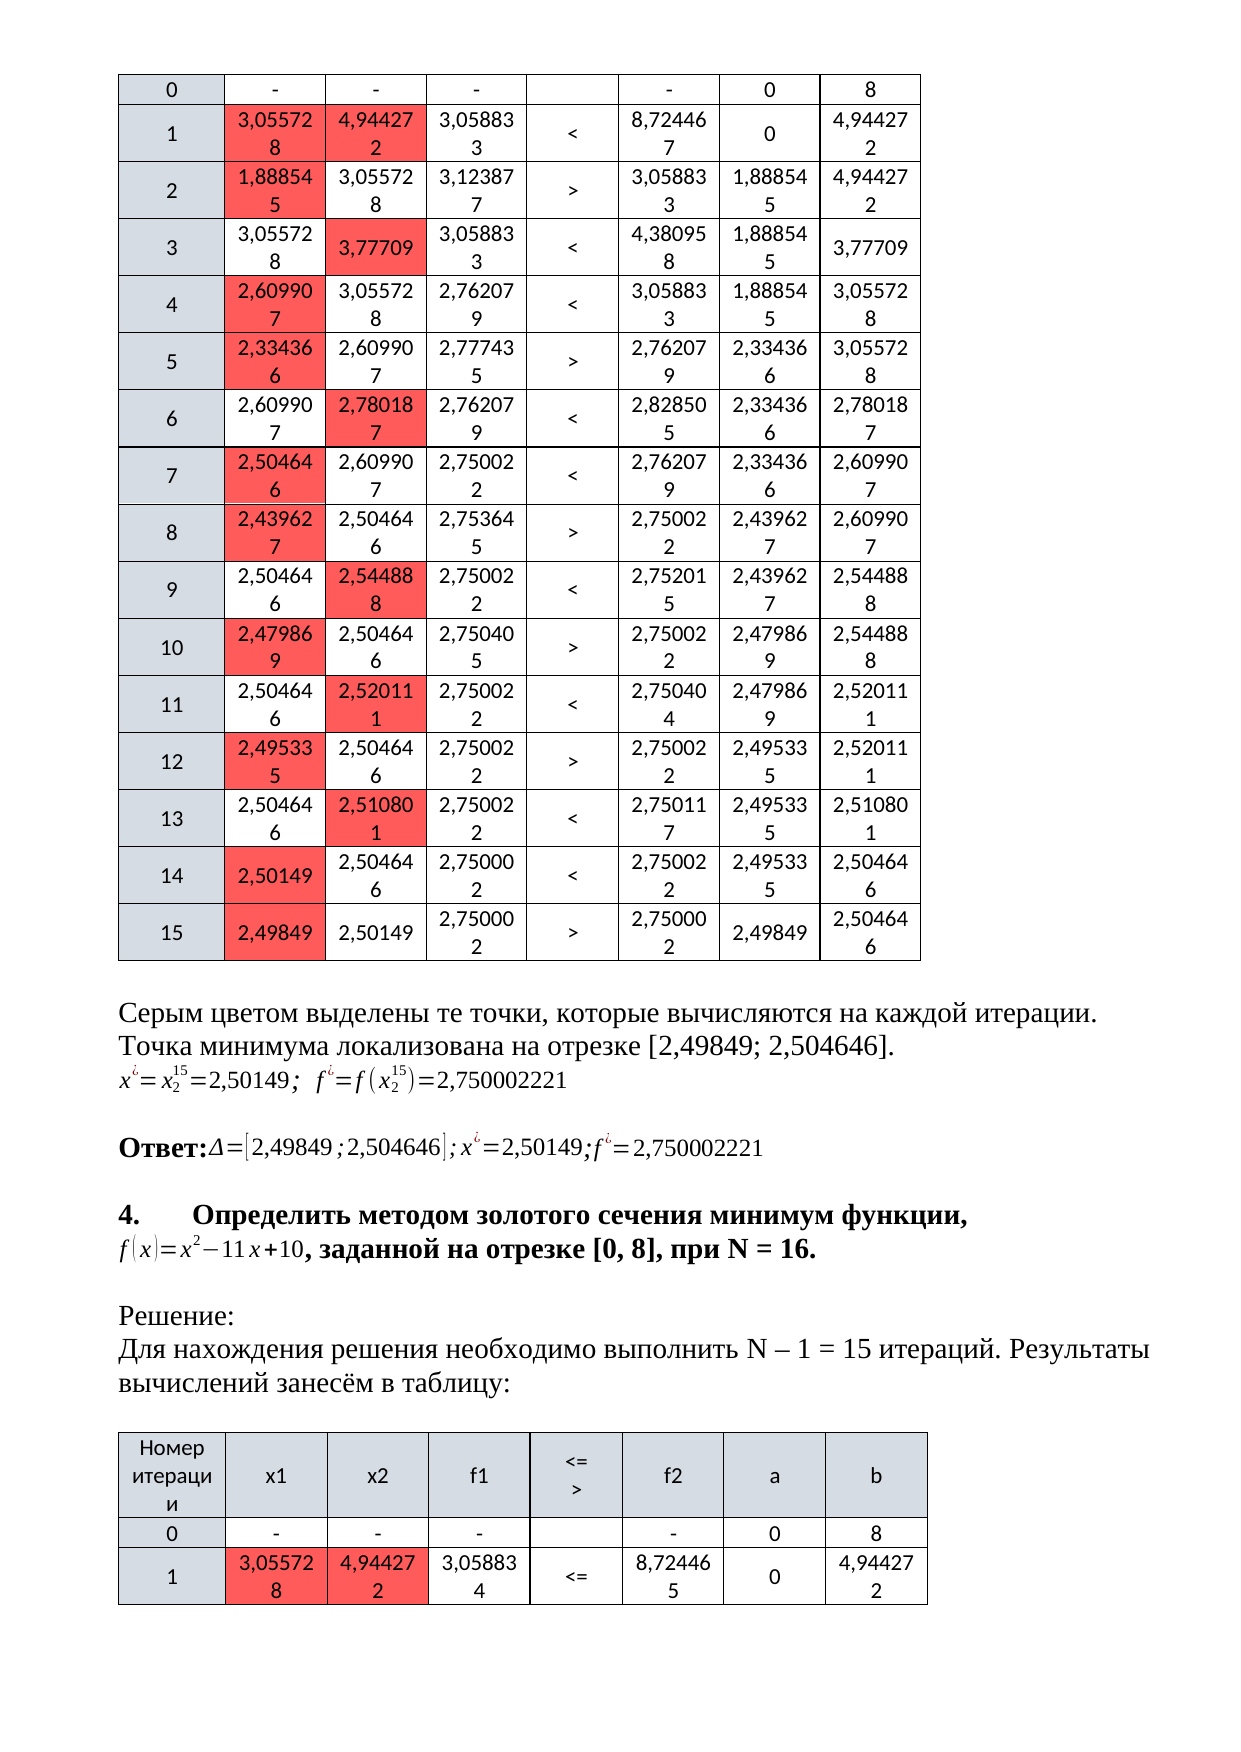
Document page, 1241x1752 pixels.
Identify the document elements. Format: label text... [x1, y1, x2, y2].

table_cell 4,944272 [826, 1548, 927, 1604]
table_cell > [527, 505, 618, 561]
table_cell 2,750022 [427, 562, 526, 618]
table_cell 4,944272 [821, 162, 920, 218]
table_cell [531, 1518, 622, 1547]
table_cell 1,888545 [720, 276, 819, 332]
table_cell 1 [119, 1548, 225, 1604]
table_cell 2,780187 [326, 390, 426, 446]
table_cell > [527, 619, 618, 675]
table_cell 2,495335 [720, 790, 819, 846]
table_header b [826, 1433, 927, 1517]
table_cell 15 [119, 904, 224, 960]
table_cell - [619, 75, 719, 104]
table_cell 3,058833 [619, 276, 719, 332]
table_cell 3,055728 [821, 333, 920, 389]
table_cell 4,380958 [619, 219, 719, 275]
table_cell 2,334366 [720, 448, 819, 503]
list Решение: [118, 1298, 1152, 1331]
table_cell 1,888545 [720, 219, 819, 275]
table_cell < [527, 219, 618, 275]
table_cell 8 [826, 1518, 927, 1547]
table_cell - [226, 1518, 327, 1547]
table_cell 3,058834 [429, 1548, 529, 1604]
table_cell 2,50149 [326, 904, 426, 960]
table_cell 0 [724, 1518, 825, 1547]
table_cell 2,750405 [427, 619, 526, 675]
table_cell 6 [119, 390, 224, 446]
text ; [118, 1062, 1152, 1097]
table_cell 2,439627 [225, 505, 325, 561]
table_cell 4,944272 [328, 1548, 428, 1604]
table_cell 2,439627 [720, 505, 819, 561]
table_cell 13 [119, 790, 224, 846]
table_cell 2,520111 [821, 733, 920, 789]
table_cell 3,123877 [427, 162, 526, 218]
table_cell < [527, 105, 618, 161]
table_cell 3 [119, 219, 224, 275]
table_cell < [527, 847, 618, 903]
table_cell 2,544888 [326, 562, 426, 618]
table_cell 2,609907 [326, 448, 426, 503]
table_cell 2,510801 [326, 790, 426, 846]
table_cell 2,504646 [326, 619, 426, 675]
table_cell 2 [119, 162, 224, 218]
table_cell 8 [821, 75, 920, 104]
table_cell > [527, 162, 618, 218]
table_cell 5 [119, 333, 224, 389]
table_cell 3,058833 [619, 162, 719, 218]
table_cell - [623, 1518, 723, 1547]
table_cell - [328, 1518, 428, 1547]
table_cell 2,544888 [821, 562, 920, 618]
table_cell 4,944272 [821, 105, 920, 161]
table_cell 2,495335 [225, 733, 325, 789]
table_cell 2,750002 [619, 904, 719, 960]
table_cell 3,058833 [427, 105, 526, 161]
table_cell 3,055728 [225, 219, 325, 275]
table_cell 2,609907 [821, 505, 920, 561]
table_cell 2,495335 [720, 847, 819, 903]
table_cell 2,750022 [427, 448, 526, 503]
table_cell 2,504646 [326, 733, 426, 789]
table_cell 7 [119, 448, 224, 503]
table_cell 8,724465 [623, 1548, 723, 1604]
table_header x2 [328, 1433, 428, 1517]
table_cell - [429, 1518, 529, 1547]
table_cell 2,750404 [619, 676, 719, 732]
table_cell <= [531, 1548, 622, 1604]
table_cell 2,750022 [619, 733, 719, 789]
table_cell 2,495335 [720, 733, 819, 789]
table_cell 2,504646 [225, 790, 325, 846]
table_cell 2,479869 [720, 676, 819, 732]
table_cell 3,055728 [821, 276, 920, 332]
table_cell 2,504646 [326, 505, 426, 561]
table_cell [527, 75, 618, 104]
list Точка минимума локализована на отрезке [2,49849; 2,504646]. [118, 1028, 1152, 1062]
table_cell - [225, 75, 325, 104]
table_cell 2,504646 [821, 847, 920, 903]
table_cell < [527, 676, 618, 732]
table_cell 2,49849 [720, 904, 819, 960]
table_cell 10 [119, 619, 224, 675]
list , заданной на отрезке [0, 8], при N = 16. [118, 1231, 1152, 1264]
text Для нахождения решения необходимо выполнить N – 1 = 15 итераций. Результаты вычислений занесём в таблицу: [118, 1331, 1152, 1398]
table_cell 2,439627 [720, 562, 819, 618]
table_header a [724, 1433, 825, 1517]
table_header Номер итерации [119, 1433, 225, 1517]
table_cell 2,609907 [326, 333, 426, 389]
table_cell 2,609907 [821, 448, 920, 503]
table_cell 2,750117 [619, 790, 719, 846]
table_cell 1,888545 [720, 162, 819, 218]
table_cell 2,750022 [427, 790, 526, 846]
table_cell 9 [119, 562, 224, 618]
table_cell 2,762079 [427, 276, 526, 332]
table_cell 4,944272 [326, 105, 426, 161]
table_cell < [527, 276, 618, 332]
table_cell 1,888545 [225, 162, 325, 218]
table_cell 2,750002 [427, 904, 526, 960]
table_cell 2,750022 [619, 619, 719, 675]
table_cell 2,520111 [821, 676, 920, 732]
table_cell 2,479869 [225, 619, 325, 675]
table_cell 2,752015 [619, 562, 719, 618]
table_cell 11 [119, 676, 224, 732]
table_cell 2,780187 [821, 390, 920, 446]
table_cell 2,504646 [225, 562, 325, 618]
table_cell - [427, 75, 526, 104]
table_cell < [527, 562, 618, 618]
table_cell 2,504646 [821, 904, 920, 960]
table_cell > [527, 904, 618, 960]
table_cell 2,504646 [225, 676, 325, 732]
table_cell 2,609907 [225, 390, 325, 446]
table_header <= > [531, 1433, 622, 1517]
table_header f2 [623, 1433, 723, 1517]
list Определить методом золотого сечения минимум функции, [118, 1197, 1152, 1231]
table_cell 0 [724, 1548, 825, 1604]
table_cell 0 [119, 1518, 225, 1547]
table_cell 2,753645 [427, 505, 526, 561]
table_cell 2,50149 [225, 847, 325, 903]
table_cell 2,750002 [427, 847, 526, 903]
table_cell 3,058833 [427, 219, 526, 275]
text Ответ:; [118, 1130, 1152, 1164]
table_cell 2,520111 [326, 676, 426, 732]
table_cell 0 [720, 75, 819, 104]
table_cell 2,750022 [427, 676, 526, 732]
table_cell 2,504646 [225, 448, 325, 503]
table_cell 0 [119, 75, 224, 104]
table_cell 2,609907 [225, 276, 325, 332]
table_cell > [527, 733, 618, 789]
table_cell 3,055728 [326, 162, 426, 218]
table_cell 2,334366 [720, 390, 819, 446]
table_cell 2,828505 [619, 390, 719, 446]
table_cell 12 [119, 733, 224, 789]
table_cell 3,055728 [226, 1548, 327, 1604]
table_cell > [527, 333, 618, 389]
table_cell 2,510801 [821, 790, 920, 846]
table_cell 8,724467 [619, 105, 719, 161]
table_header x1 [226, 1433, 327, 1517]
table_cell 0 [720, 105, 819, 161]
table_cell 2,334366 [720, 333, 819, 389]
table_cell - [326, 75, 426, 104]
table_cell 2,762079 [427, 390, 526, 446]
table_cell 2,762079 [619, 448, 719, 503]
table_cell 3,055728 [326, 276, 426, 332]
table_header f1 [429, 1433, 529, 1517]
table_cell < [527, 448, 618, 503]
table_cell 2,49849 [225, 904, 325, 960]
list Серым цветом выделены те точки, которые вычисляются на каждой итерации. [118, 995, 1152, 1028]
table_cell 2,334366 [225, 333, 325, 389]
table_cell 8 [119, 505, 224, 561]
table_cell 2,504646 [326, 847, 426, 903]
table_cell 2,777435 [427, 333, 526, 389]
table_cell 2,750022 [619, 847, 719, 903]
table_cell < [527, 390, 618, 446]
table_cell 1 [119, 105, 224, 161]
table_cell 3,055728 [225, 105, 325, 161]
table_cell 2,479869 [720, 619, 819, 675]
table_cell 3,77709 [821, 219, 920, 275]
table_cell 4 [119, 276, 224, 332]
table_cell 2,750022 [619, 505, 719, 561]
table_cell 2,544888 [821, 619, 920, 675]
table_cell 14 [119, 847, 224, 903]
table_cell 2,762079 [619, 333, 719, 389]
table_cell < [527, 790, 618, 846]
table_cell 2,750022 [427, 733, 526, 789]
table_cell 3,77709 [326, 219, 426, 275]
